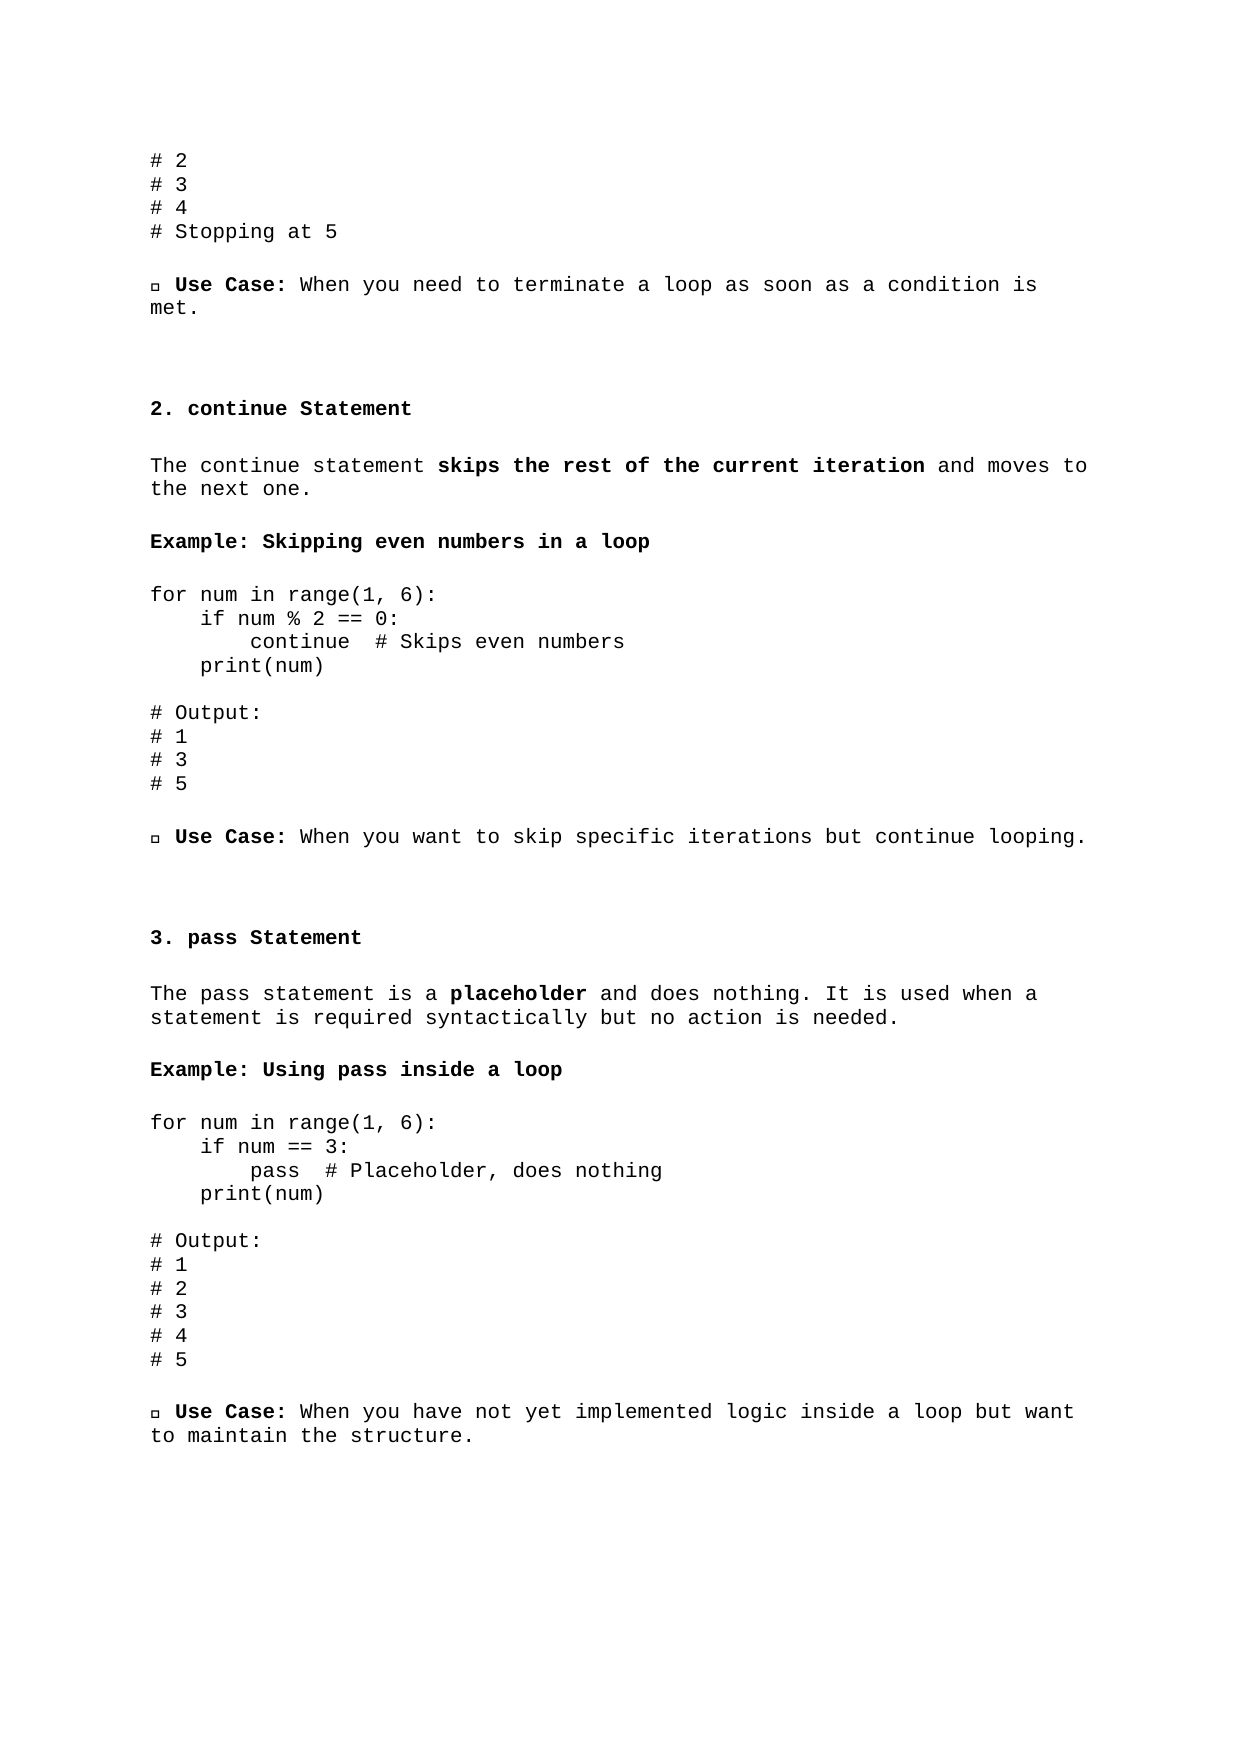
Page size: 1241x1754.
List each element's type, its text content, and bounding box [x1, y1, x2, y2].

text ✅ Use Case: When you need to terminate a loop as soon as a condition is met. [150, 274, 1090, 321]
text ✅ Use Case: When you have not yet implemented logic inside a loop but want to maintain the structure. [150, 1402, 1090, 1449]
subtitle 2. continue Statement [150, 398, 1090, 422]
text # 5 [150, 773, 1090, 797]
text # 1 [150, 726, 1090, 749]
text if num % 2 == 0: [150, 607, 1090, 631]
text # 3 [150, 749, 1090, 773]
text # 3 [150, 1301, 1090, 1325]
text # 1 [150, 1254, 1090, 1278]
subtitle Example: Using pass inside a loop [150, 1059, 1090, 1083]
text # 5 [150, 1349, 1090, 1372]
text # 3 [150, 174, 1090, 197]
text # 4 [150, 1325, 1090, 1349]
text print(num) [150, 655, 1090, 678]
text # 2 [150, 150, 1090, 174]
text The continue statement skips the rest of the current iteration and moves to the next one. [150, 454, 1090, 502]
text # 2 [150, 1278, 1090, 1301]
text # 4 [150, 197, 1090, 221]
text for num in range(1, 6): [150, 584, 1090, 607]
text # Stopping at 5 [150, 221, 1090, 244]
text if num == 3: [150, 1136, 1090, 1159]
text continue # Skips even numbers [150, 631, 1090, 655]
text print(num) [150, 1183, 1090, 1207]
text # Output: [150, 1231, 1090, 1254]
subtitle Example: Skipping even numbers in a loop [150, 531, 1090, 555]
text ✅ Use Case: When you want to skip specific iterations but continue looping. [150, 826, 1090, 849]
text # Output: [150, 702, 1090, 726]
text The pass statement is a placeholder and does nothing. It is used when a statement is required syntactically but no action is needed. [150, 983, 1090, 1030]
text pass # Placeholder, does nothing [150, 1159, 1090, 1183]
text for num in range(1, 6): [150, 1112, 1090, 1136]
subtitle 3. pass Statement [150, 927, 1090, 950]
